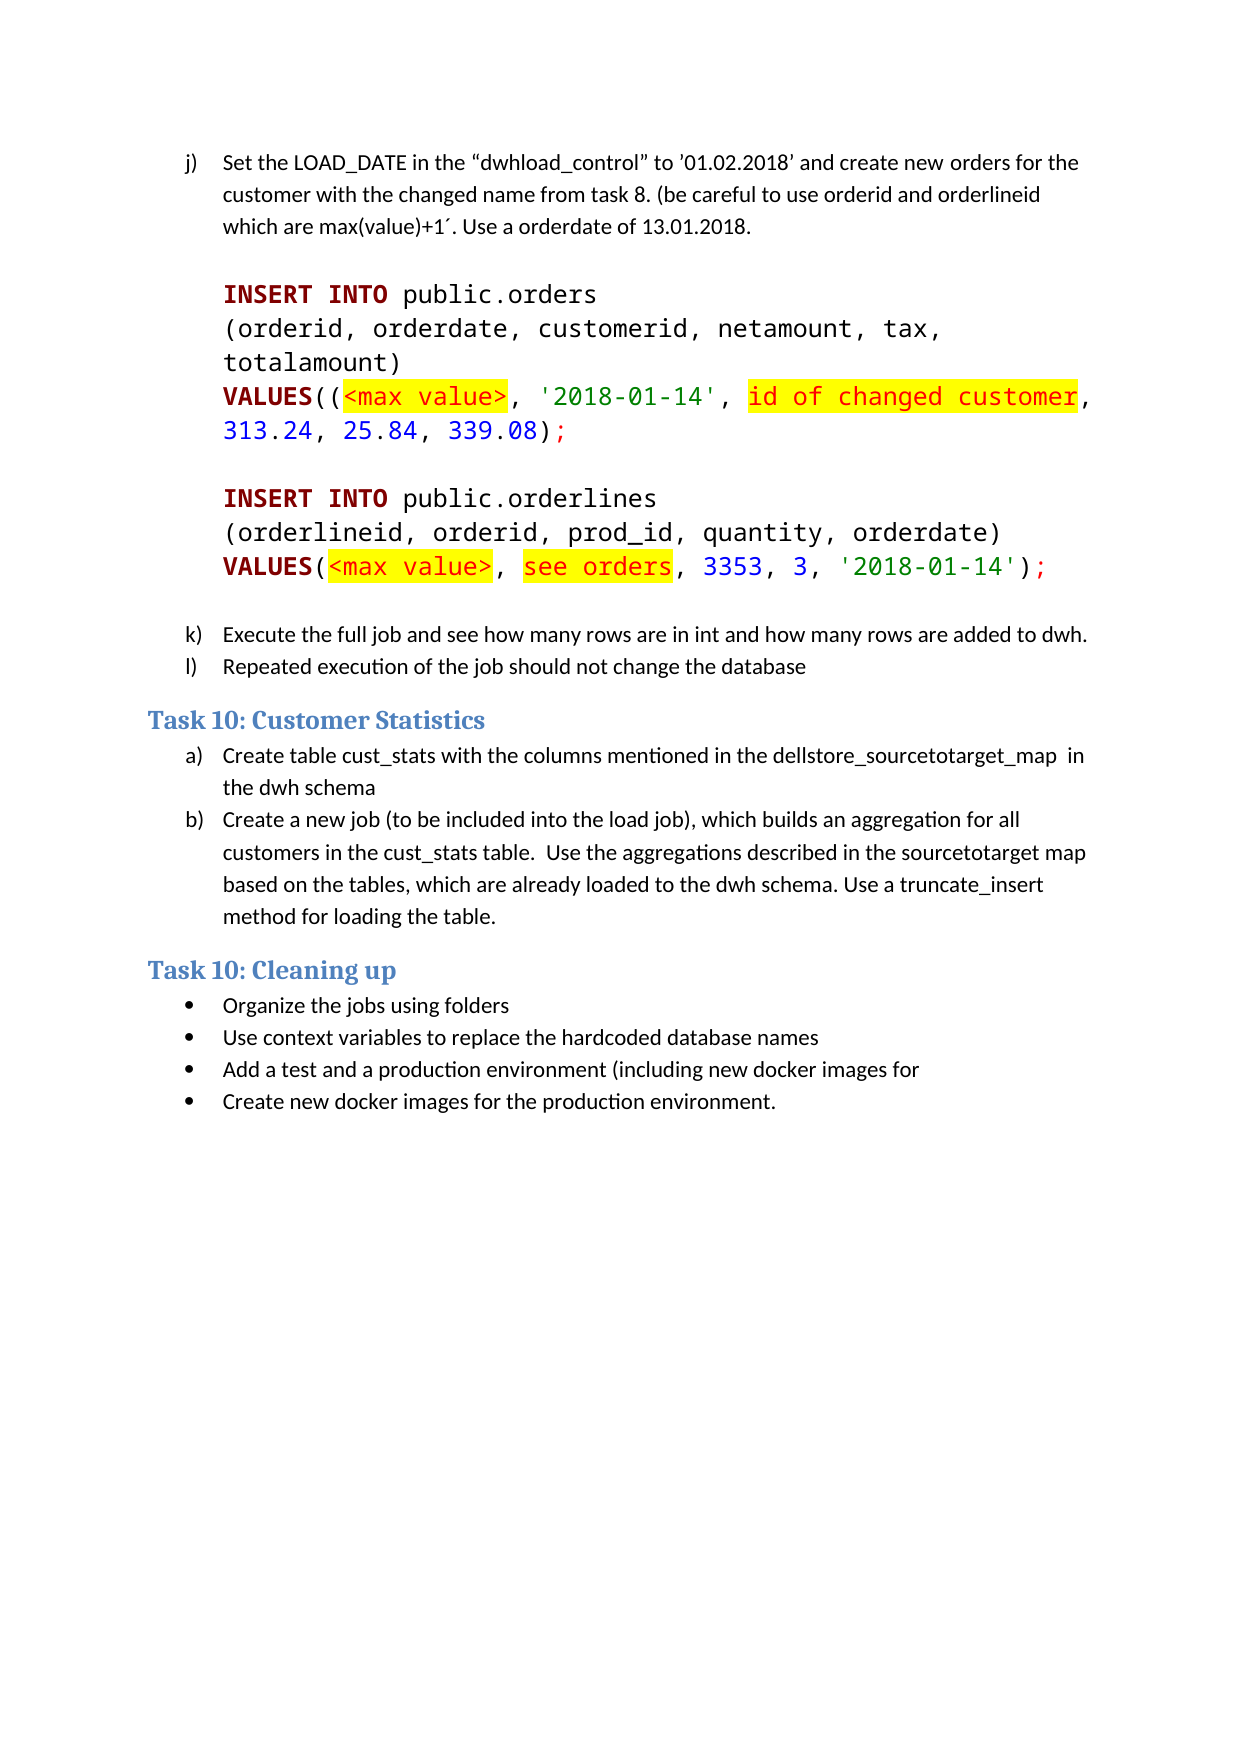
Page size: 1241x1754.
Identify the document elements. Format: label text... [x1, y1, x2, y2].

list Use context variables to replace the hardcoded database names [185, 1023, 1093, 1051]
list Repeated execution of the job should not change the database [185, 652, 1093, 680]
list VALUES(<max value>, see orders, 3353, 3, '2018-01-14'); [673, 549, 1093, 583]
list INSERT INTO public.orderlines [223, 481, 1093, 515]
list Add a test and a production environment (including new docker images for [185, 1055, 1093, 1083]
subtitle Task 10: Customer Statistics [148, 705, 1093, 737]
subtitle Task 10: Cleaning up [148, 955, 1093, 986]
list Set the LOAD_DATE in the “dwhload_control” to ’01.02.2018’ and create new orders for the customer with the changed name from task 8. (be careful to use orderid and orderlineid which are max(value)+1´. Use a orderdate of 13.01.2018. [185, 148, 1093, 240]
list (orderlineid, orderid, prod_id, quantity, orderdate) [223, 515, 1093, 549]
list (orderid, orderdate, customerid, netamount, tax, totalamount) [223, 310, 1093, 378]
list Create a new job (to be included into the load job), which builds an aggregation for all customers in the cust_stats table. Use the aggregations described in the sourcetotarget map based on the tables, which are already loaded to the dwh schema. Use a truncate_insert method for loading the table. [185, 806, 1093, 930]
list Create new docker images for the production environment. [185, 1087, 1093, 1115]
list INSERT INTO public.orders [223, 276, 1093, 310]
list VALUES((<max value>, '2018-01-14', id of changed customer, 313.24, 25.84, 339.08); [223, 378, 1093, 447]
list VALUES(<max value>, see orders, 3353, 3, '2018-01-14'); [223, 549, 328, 583]
list Create table cust_stats with the columns mentioned in the dellstore_sourcetotarget_map in the dwh schema [185, 741, 1093, 801]
list Organize the jobs using folders [185, 991, 1093, 1019]
list Execute the full job and see how many rows are in int and how many rows are added to dwh. [185, 620, 1093, 648]
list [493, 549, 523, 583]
